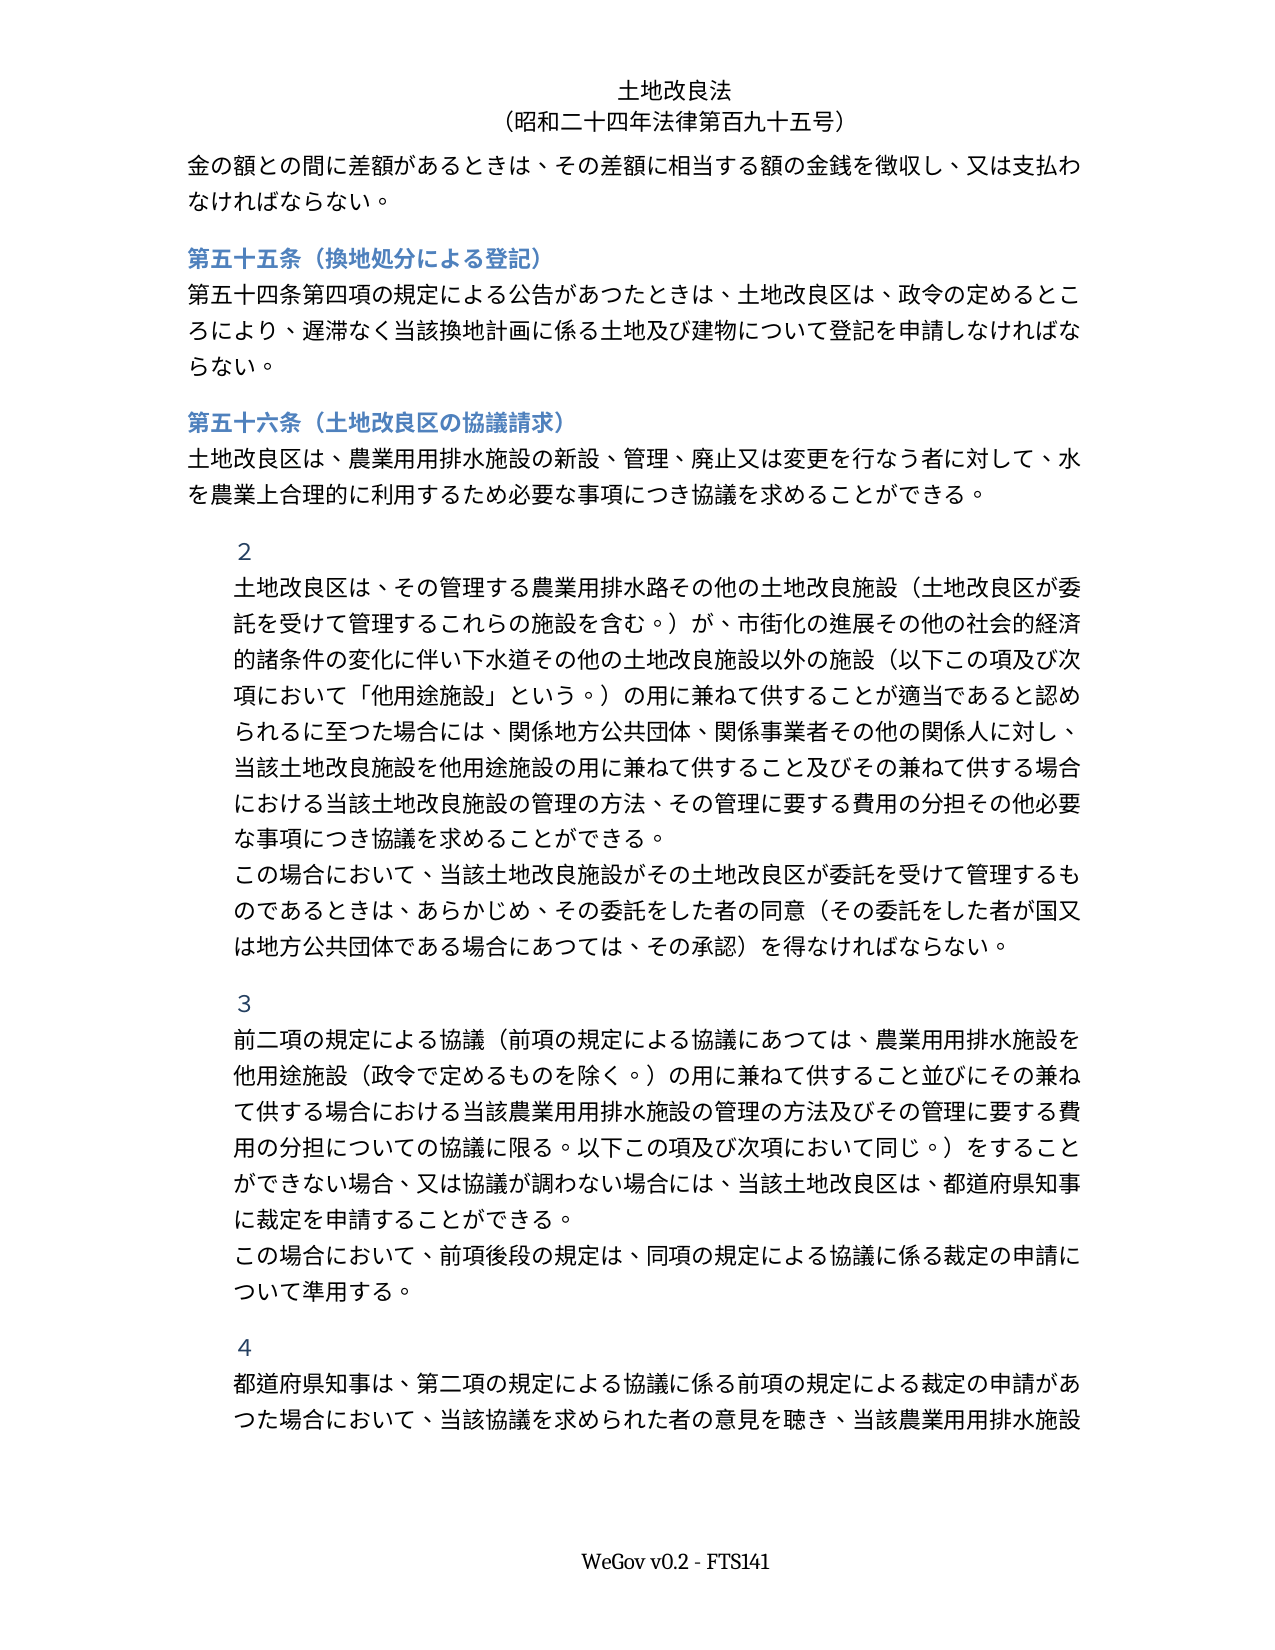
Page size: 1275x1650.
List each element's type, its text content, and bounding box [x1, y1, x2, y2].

subtitle ３ [233, 988, 1087, 1019]
subtitle ２ [233, 536, 1087, 567]
text 第五十四条第四項の規定による公告があつたときは、土地改良区は、政令の定めるところにより、遅滞なく当該換地計画に係る土地及び建物について登記を申請しなければならない。 [187, 279, 1087, 382]
subtitle 第五十六条（土地改良区の協議請求） [187, 407, 1087, 438]
text 土地改良区は、農業用用排水施設の新設、管理、廃止又は変更を行なう者に対して、水を農業上合理的に利用するため必要な事項につき協議を求めることができる。 [187, 443, 1087, 510]
text 土地改良区は、その管理する農業用排水路その他の土地改良施設（土地改良区が委託を受けて管理するこれらの施設を含む。）が、市街化の進展その他の社会的経済的諸条件の変化に伴い下水道その他の土地改良施設以外の施設（以下この項及び次項において「他用途施設」という。）の用に兼ねて供することが適当であると認められるに至つた場合には、関係地方公共団体、関係事業者その他の関係人に対し、当該土地改良施設を他用途施設の用に兼ねて供すること及びその兼ねて供する場合における当該土地改良施設の管理の方法、その管理に要する費用の分担その他必要な事項につき協議を求めることができる。 この場合において、当該土地改良施設がその土地改良区が委託を受けて管理するものであるときは、あらかじめ、その委託をした者の同意（その委託をした者が国又は地方公共団体である場合にあつては、その承認）を得なければならない。 [233, 572, 1087, 962]
subtitle ４ [233, 1332, 1087, 1363]
text 都道府県知事は、第二項の規定による協議に係る前項の規定による裁定の申請があつた場合において、当該協議を求められた者の意見を聴き、当該農業用用排水施設の管理に支障を生じないようにするため必要があると認めるときは、その必要の限度において、裁定をすることができる。 [233, 1368, 1087, 1435]
text 前二項の規定による協議（前項の規定による協議にあつては、農業用用排水施設を他用途施設（政令で定めるものを除く。）の用に兼ねて供すること並びにその兼ねて供する場合における当該農業用用排水施設の管理の方法及びその管理に要する費用の分担についての協議に限る。以下この項及び次項において同じ。）をすることができない場合、又は協議が調わない場合には、当該土地改良区は、都道府県知事に裁定を申請することができる。 この場合において、前項後段の規定は、同項の規定による協議に係る裁定の申請について準用する。 [233, 1024, 1087, 1307]
subtitle 第五十五条（換地処分による登記） [187, 243, 1087, 274]
